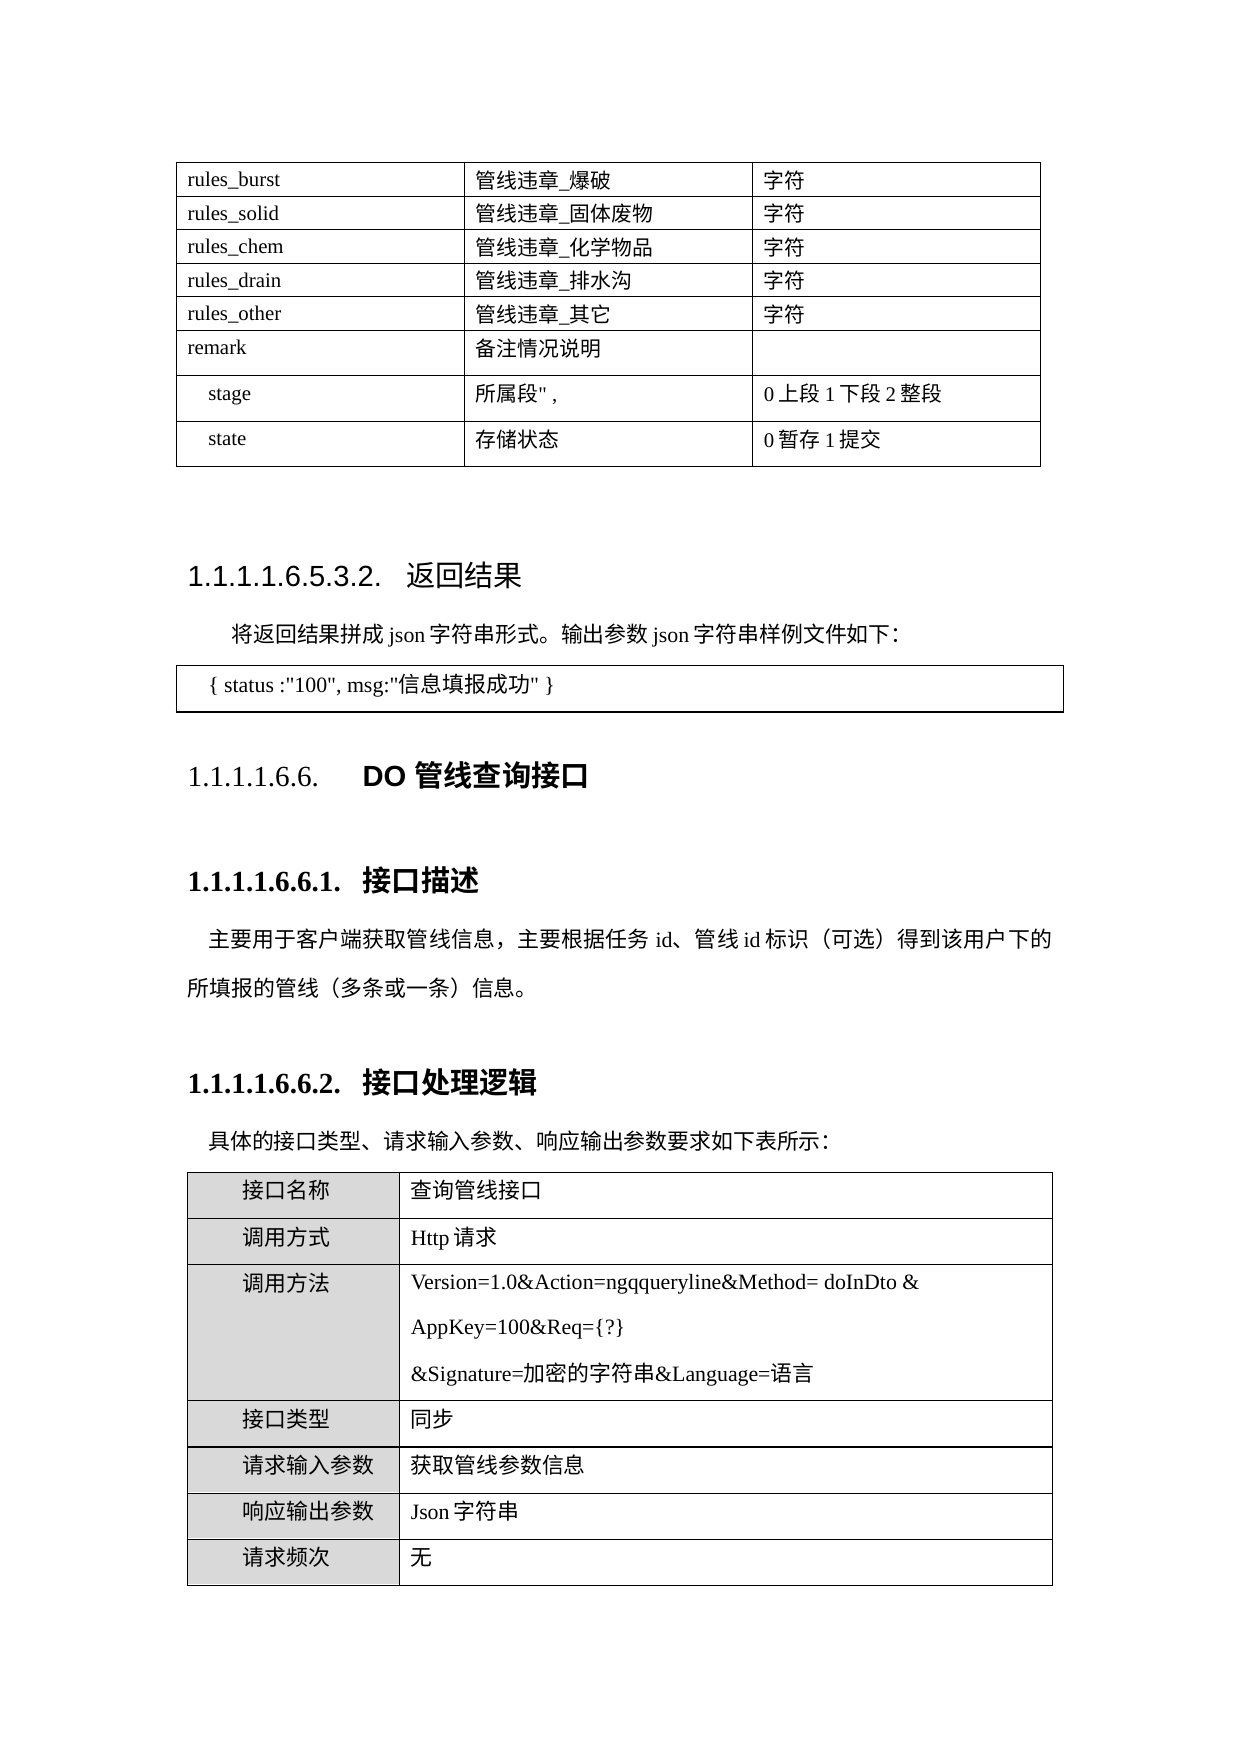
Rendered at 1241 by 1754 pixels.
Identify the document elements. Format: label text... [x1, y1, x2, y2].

table_cell 调用方式 [188, 1219, 399, 1264]
subtitle 接口描述 [187, 846, 1053, 911]
table_cell 获取管线参数信息 [400, 1448, 1052, 1492]
table_cell Version=1.0&Action=ngqqueryline&Method= doInDto & AppKey=100&Req={?} &Signature=加密的字符串&Language=语言 [400, 1265, 1052, 1400]
table_cell 所属段" , [465, 376, 752, 421]
table_cell 字符 [753, 264, 1040, 296]
table_cell 响应输出参数 [188, 1494, 399, 1538]
table_cell stage [177, 376, 464, 421]
table_cell 备注情况说明 [465, 331, 752, 375]
table_cell 字符 [753, 230, 1040, 263]
table_header { status :"100", msg:"信息填报成功" } [177, 666, 1063, 711]
table_cell rules_drain [177, 264, 464, 296]
subtitle DO 管线查询接口 [187, 742, 1053, 807]
table_cell 字符 [753, 163, 1040, 196]
table_header 接口名称 [188, 1173, 399, 1218]
table_cell 接口类型 [188, 1401, 399, 1446]
text 将返回结果拼成json字符串形式。输出参数json字符串样例文件如下： [187, 617, 1053, 649]
table_cell Http请求 [400, 1219, 1052, 1264]
table_cell 管线违章_化学物品 [465, 230, 752, 263]
table_cell rules_chem [177, 230, 464, 263]
table_cell 存储状态 [465, 422, 752, 466]
table_header 查询管线接口 [400, 1173, 1052, 1218]
table_cell 0暂存 1提交 [753, 422, 1040, 466]
table_cell 字符 [753, 197, 1040, 229]
table_cell 管线违章_其它 [465, 297, 752, 330]
table_cell 管线违章_排水沟 [465, 264, 752, 296]
table_cell remark [177, 331, 464, 375]
table_cell 调用方法 [188, 1265, 399, 1400]
text 具体的接口类型、请求输入参数、响应输出参数要求如下表所示： [187, 1124, 1053, 1156]
table_cell 管线违章_固体废物 [465, 197, 752, 229]
table_cell 无 [400, 1540, 1052, 1584]
table_cell 请求输入参数 [188, 1448, 399, 1492]
table_cell 管线违章_爆破 [465, 163, 752, 196]
text 主要用于客户端获取管线信息，主要根据任务id、管线id标识（可选）得到该用户下的所填报的管线（多条或一条）信息。 [187, 922, 1053, 1003]
table_cell rules_burst [177, 163, 464, 196]
table_cell 同步 [400, 1401, 1052, 1446]
table_cell 请求频次 [188, 1540, 399, 1584]
table_cell Json字符串 [400, 1494, 1052, 1538]
table_cell [753, 331, 1040, 375]
subtitle 接口处理逻辑 [187, 1048, 1053, 1113]
table_cell 0上段 1下段 2整段 [753, 376, 1040, 421]
table_cell rules_other [177, 297, 464, 330]
subtitle 返回结果 [187, 542, 1053, 607]
table_cell 字符 [753, 297, 1040, 330]
table_cell state [177, 422, 464, 466]
table_cell rules_solid [177, 197, 464, 229]
